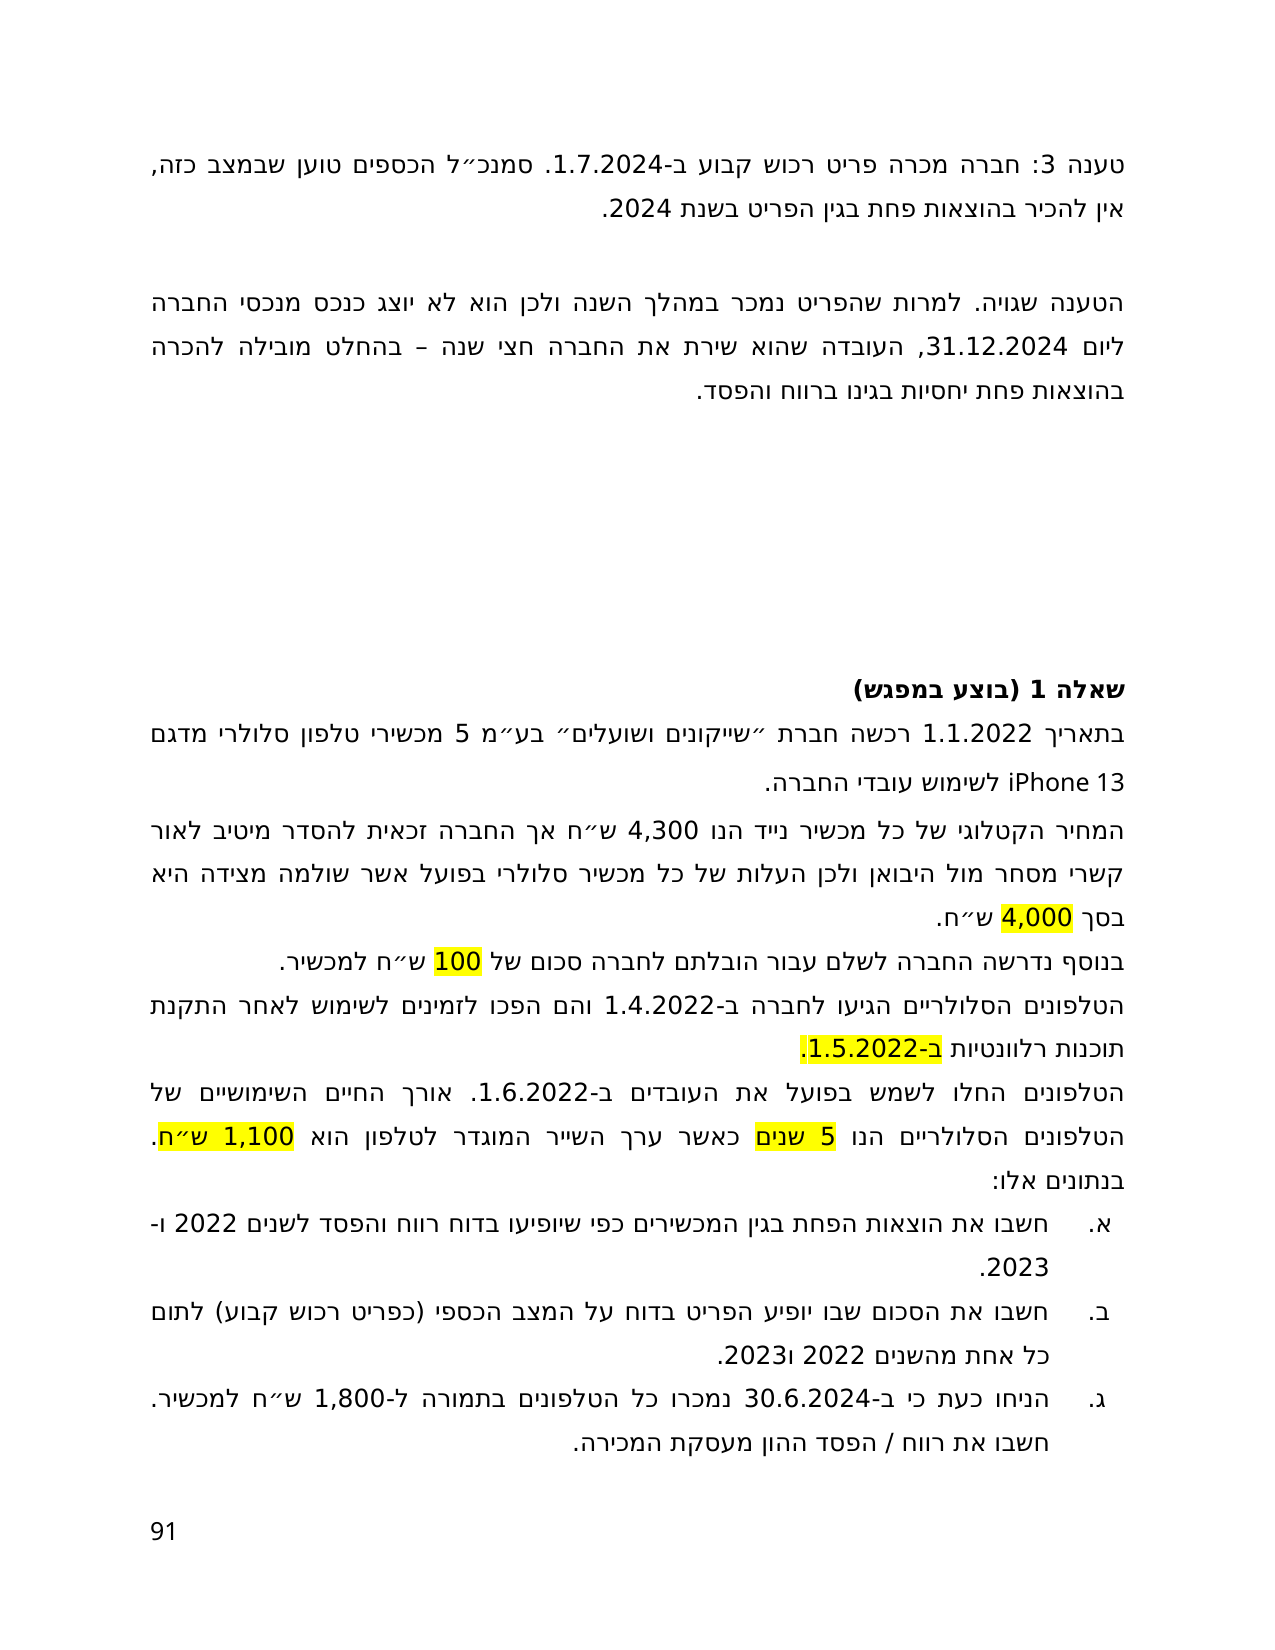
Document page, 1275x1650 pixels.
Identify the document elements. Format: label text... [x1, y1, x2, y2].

text שאלה 1 (בוצע במפגש) [150, 675, 1125, 704]
text בתאריך 1.1.2022 רכשה חברת ״שייקונים ושועלים״ בע״מ 5 מכשירי טלפון סלולרי מדגם iPhone 13 לשימוש עובדי החברה. [150, 719, 1125, 799]
text טענה 3: חברה מכרה פריט רכוש קבוע ב-1.7.2024. סמנכ״ל הכספים טוען שבמצב כזה, אין להכיר בהוצאות פחת בגין הפריט בשנת 2024. [150, 150, 1125, 223]
text הטענה שגויה. למרות שהפריט נמכר במהלך השנה ולכן הוא לא יוצג כנכס מנכסי החברה ליום 31.12.2024, העובדה שהוא שירת את החברה חצי שנה – בהחלט מובילה להכרה בהוצאות פחת יחסיות בגינו ברווח והפסד. [150, 288, 1125, 405]
text המחיר הקטלוגי של כל מכשיר נייד הנו 4,300 ש״ח אך החברה זכאית להסדר מיטיב לאור קשרי מסחר מול היבואן ולכן העלות של כל מכשיר סלולרי בפועל אשר שולמה מצידה היא בסך 4,000 ש״ח. [150, 816, 1125, 933]
text הטלפונים הסלולריים הגיעו לחברה ב-1.4.2022 והם הפכו לזמינים לשימוש לאחר התקנת תוכנות רלוונטיות ב-1.5.2022. [150, 991, 1125, 1064]
text הטלפונים החלו לשמש בפועל את העובדים ב-1.6.2022. אורך החיים השימושיים של הטלפונים הסלולריים הנו 5 שנים כאשר ערך השייר המוגדר לטלפון הוא 1,100 ש״ח. בנתונים אלו: [150, 1078, 1125, 1195]
text בנוסף נדרשה החברה לשלם עבור הובלתם לחברה סכום של 100 ש״ח למכשיר. [482, 947, 1125, 976]
text בנוסף נדרשה החברה לשלם עבור הובלתם לחברה סכום של 100 ש״ח למכשיר. [150, 947, 434, 976]
list חשבו את הסכום שבו יופיע הפריט בדוח על המצב הכספי (כפריט רכוש קבוע) לתום כל אחת מהשנים 2022 ו2023. [150, 1297, 1087, 1370]
list הניחו כעת כי ב-30.6.2024 נמכרו כל הטלפונים בתמורה ל-1,800 ש״ח למכשיר. חשבו את רווח / הפסד ההון מעסקת המכירה. [150, 1385, 1087, 1458]
list חשבו את הוצאות הפחת בגין המכשירים כפי שיופיעו בדוח רווח והפסד לשנים 2022 ו-2023. [150, 1210, 1087, 1283]
